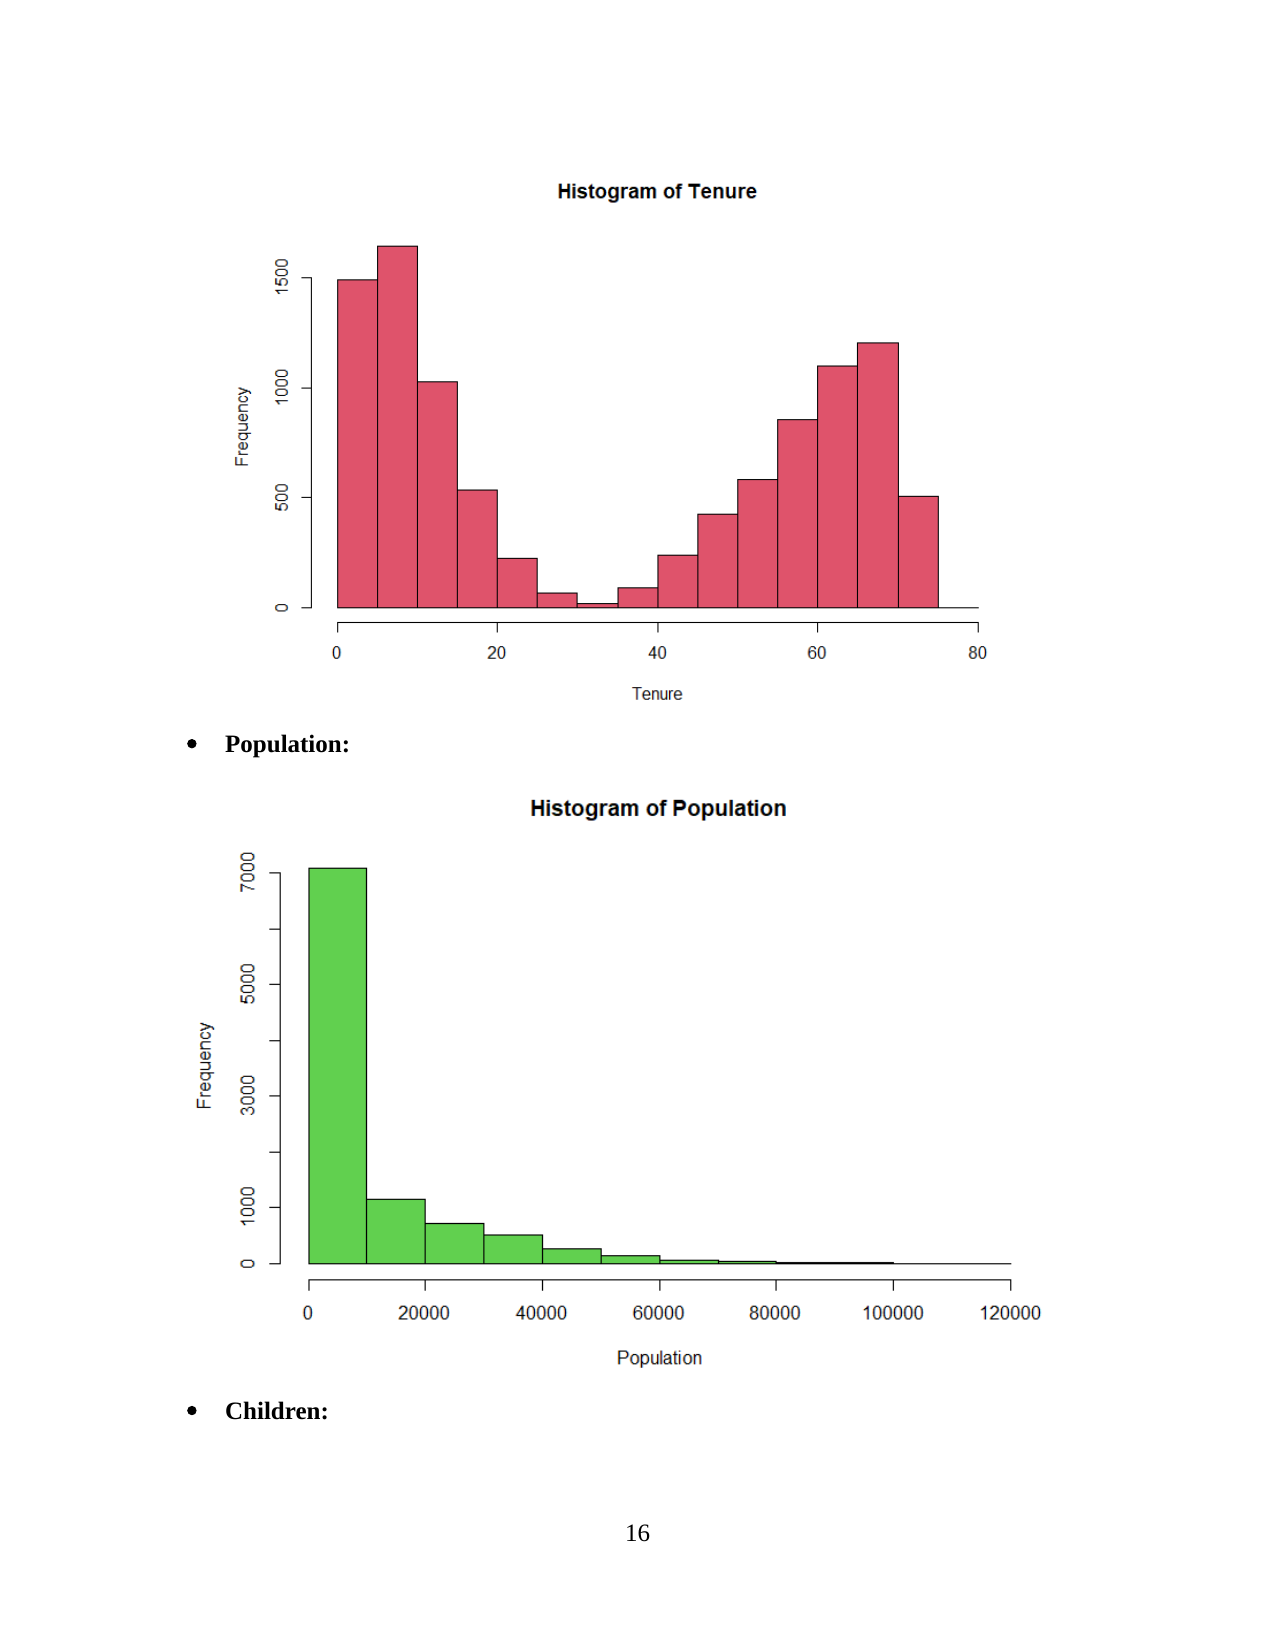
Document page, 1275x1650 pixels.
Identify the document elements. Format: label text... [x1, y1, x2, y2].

list Children: [187, 1396, 1125, 1425]
list Population: [187, 729, 1125, 758]
picture [190, 762, 1085, 1392]
picture [229, 150, 1046, 725]
